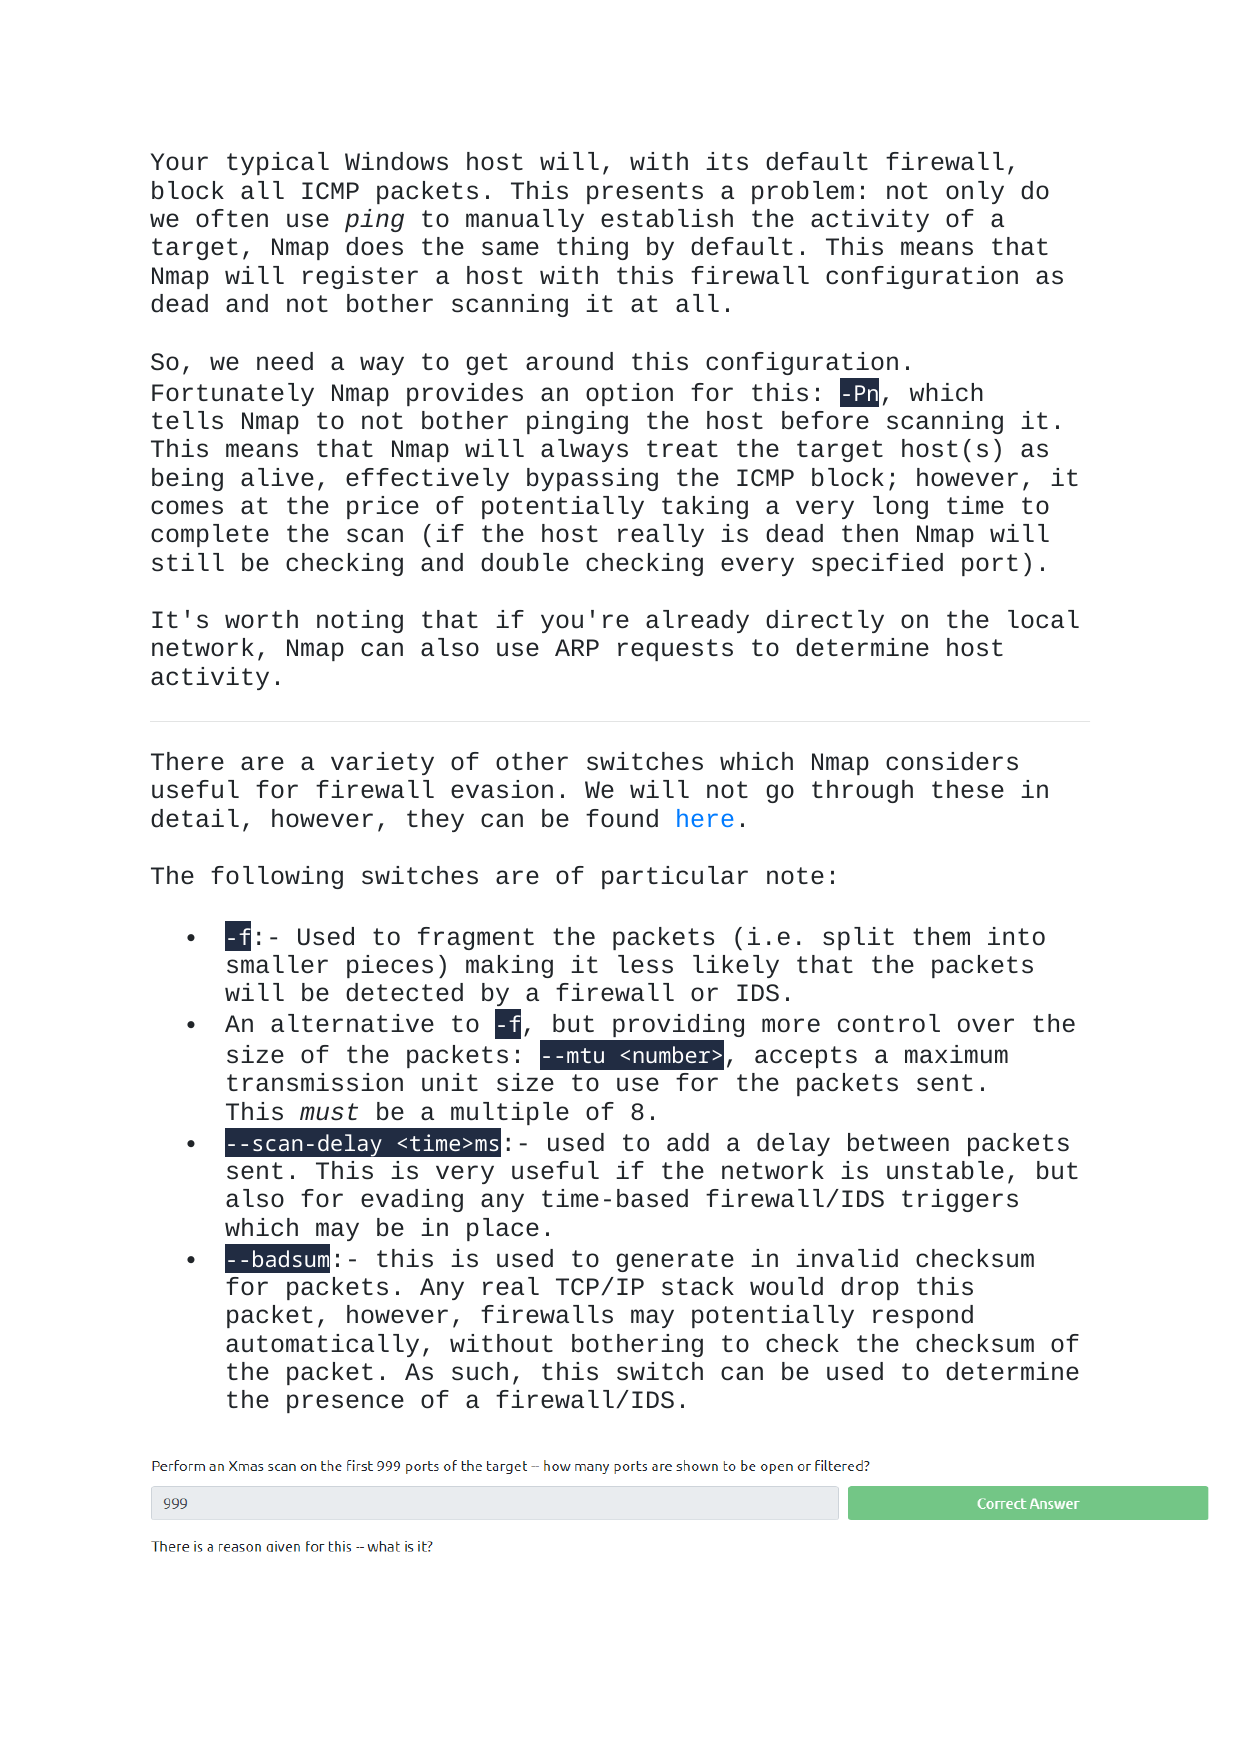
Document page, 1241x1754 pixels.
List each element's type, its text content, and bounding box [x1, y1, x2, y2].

list --badsum:- this is used to generate in invalid checksum for packets. Any real TCP/IP stack would drop this packet, however, firewalls may potentially respond automatically, without bothering to check the checksum of the packet. As such, this switch can be used to determine the presence of a firewall/IDS. [187, 1243, 1090, 1416]
text The following switches are of particular note: [150, 864, 1090, 892]
text So, we need a way to get around this configuration. Fortunately Nmap provides an option for this: -Pn, which tells Nmap to not bother pinging the host before scanning it. This means that Nmap will always treat the target host(s) as being alive, effectively bypassing the ICMP block; however, it comes at the price of potentially taking a very long time to complete the scan (if the host really is dead then Nmap will still be checking and double checking every specified port). [150, 349, 1090, 578]
text There are a variety of other switches which Nmap considers useful for firewall evasion. We will not go through these in detail, however, they can be found here. [150, 750, 1090, 835]
list --scan-delay <time>ms:- used to add a delay between packets sent. This is very useful if the network is unstable, but also for evading any time-based firewall/IDS triggers which may be in place. [187, 1128, 1090, 1243]
text Your typical Windows host will, with its default firewall, block all ICMP packets. This presents a problem: not only do we often use ping to manually establish the activity of a target, Nmap does the same thing by default. This means that Nmap will register a host with this firewall configuration as dead and not bother scanning it at all. [150, 150, 1090, 320]
text It's worth noting that if you're already directly on the local network, Nmap can also use ARP requests to determine host activity. [150, 608, 1090, 693]
list -f:- Used to fragment the packets (i.e. split them into smaller pieces) making it less likely that the packets will be detected by a firewall or IDS. [187, 921, 1090, 1009]
list An alternative to -f, but providing more control over the size of the packets: --mtu <number>, accepts a maximum transmission unit size to use for the packets sent. This must be a multiple of 8. [187, 1009, 1090, 1128]
picture [150, 1445, 1209, 1552]
